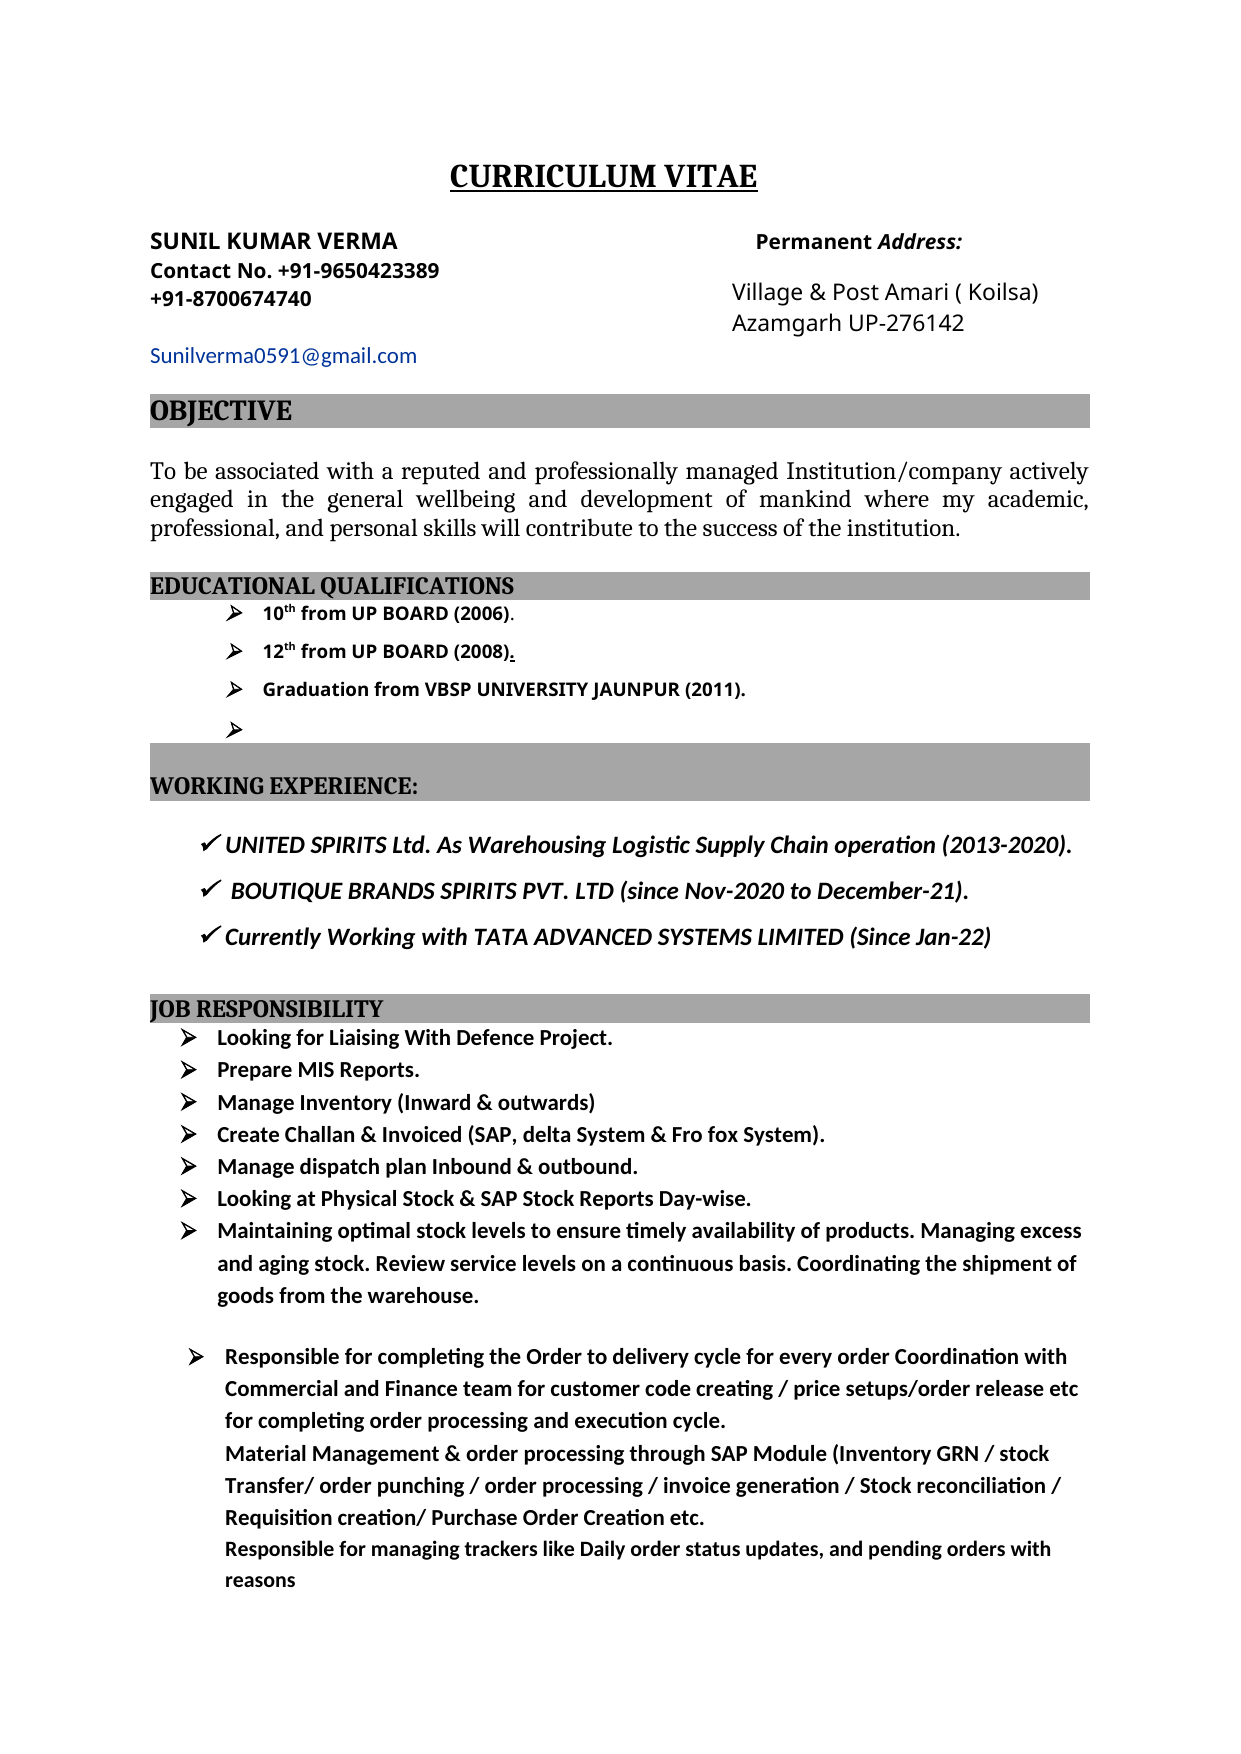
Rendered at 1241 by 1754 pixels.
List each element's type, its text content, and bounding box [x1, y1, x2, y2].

text JOB RESPONSIBILITY [150, 994, 1090, 1023]
list Maintaining optimal stock levels to ensure timely availability of products. Managing excess and aging stock. Review service levels on a continuous basis. Coordinating the shipment of goods from the warehouse. [179, 1216, 1090, 1309]
list Prepare MIS Reports. [179, 1056, 1090, 1083]
text OBJECTIVE [150, 394, 1090, 428]
text EDUCATIONAL QUALIFICATIONS [150, 572, 1090, 600]
text To be associated with a reputed and professionally managed Institution/company actively engaged in the general wellbeing and development of mankind where my academic, professional, and personal skills will contribute to the success of the institution. [150, 457, 1090, 543]
text SUNIL KUMAR VERMA Permanent Address: [150, 225, 1090, 256]
text CURRICULUM VITAE [300, 158, 1090, 196]
text Sunilverma0591@gmail.com [150, 341, 1090, 369]
table_header Village & Post Amari ( Koilsa) Azamgarh UP-276142 [721, 276, 1071, 352]
text Contact No. +91-9650423389 +91-8700674740 [150, 256, 1090, 313]
list BOUTIQUE BRANDS SPIRITS PVT. LTD (since Nov-2020 to December-21). [197, 875, 1090, 906]
list Manage Inventory (Inward & outwards) [179, 1088, 1090, 1116]
list Create Challan & Invoiced (SAP, delta System & Fro fox System). [179, 1120, 1090, 1148]
list Looking at Physical Stock & SAP Stock Reports Day-wise. [179, 1184, 1090, 1212]
list Looking for Liaising With Defence Project. [179, 1023, 1090, 1051]
list Responsible for completing the Order to delivery cycle for every order Coordination with Commercial and Finance team for customer code creating / price setups/order release etc for completing order processing and execution cycle. Material Management & order processing through SAP Module (Inventory GRN / stock Transfer/ order punching / order processing / invoice generation / Stock reconciliation / Requisition creation/ Purchase Order Creation etc. Responsible for managing trackers like Daily order status updates, and pending orders with reasons [187, 1342, 1090, 1592]
list 12th from UP BOARD (2008). [225, 638, 1090, 664]
list UNITED SPIRITS Ltd. As Warehousing Logistic Supply Chain operation (2013-2020). [197, 829, 1090, 860]
list Manage dispatch plan Inbound & outbound. [179, 1152, 1090, 1180]
list Graduation from VBSP UNIVERSITY JAUNPUR (2011). [225, 677, 1090, 702]
list Currently Working with TATA ADVANCED SYSTEMS LIMITED (Since Jan-22) [197, 921, 1090, 951]
list 10th from UP BOARD (2006). [225, 600, 1090, 626]
text WORKING EXPERIENCE: [150, 772, 1090, 801]
